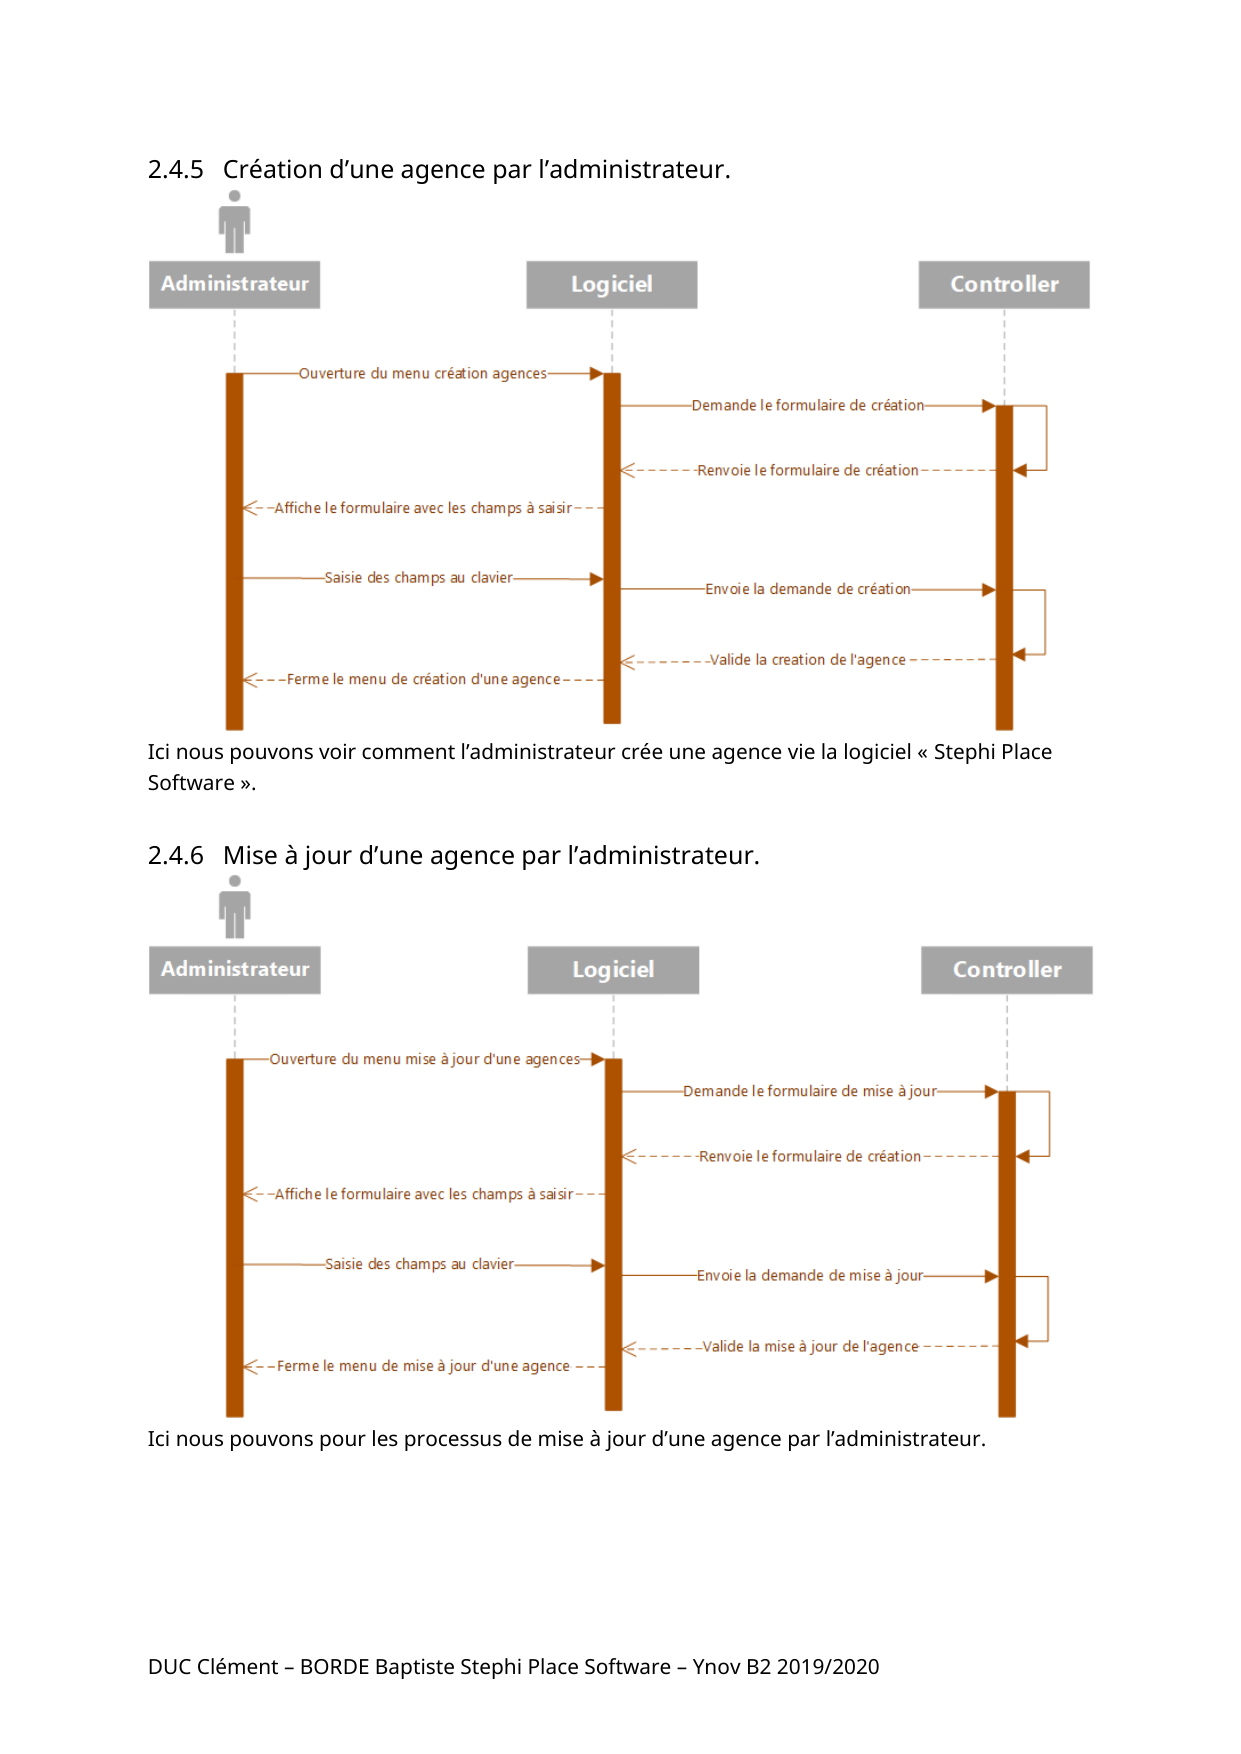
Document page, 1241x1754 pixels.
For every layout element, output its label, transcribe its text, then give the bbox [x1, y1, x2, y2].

text Ici nous pouvons voir comment l’administrateur crée une agence vie la logiciel « Stephi Place Software ». [148, 737, 1093, 796]
picture [147, 874, 1095, 1418]
picture [147, 188, 1092, 731]
text Ici nous pouvons pour les processus de mise à jour d’une agence par l’administrateur. [148, 1424, 1093, 1453]
subtitle Création d’une agence par l’administrateur. [148, 152, 1093, 186]
subtitle Mise à jour d’une agence par l’administrateur. [148, 837, 1093, 871]
